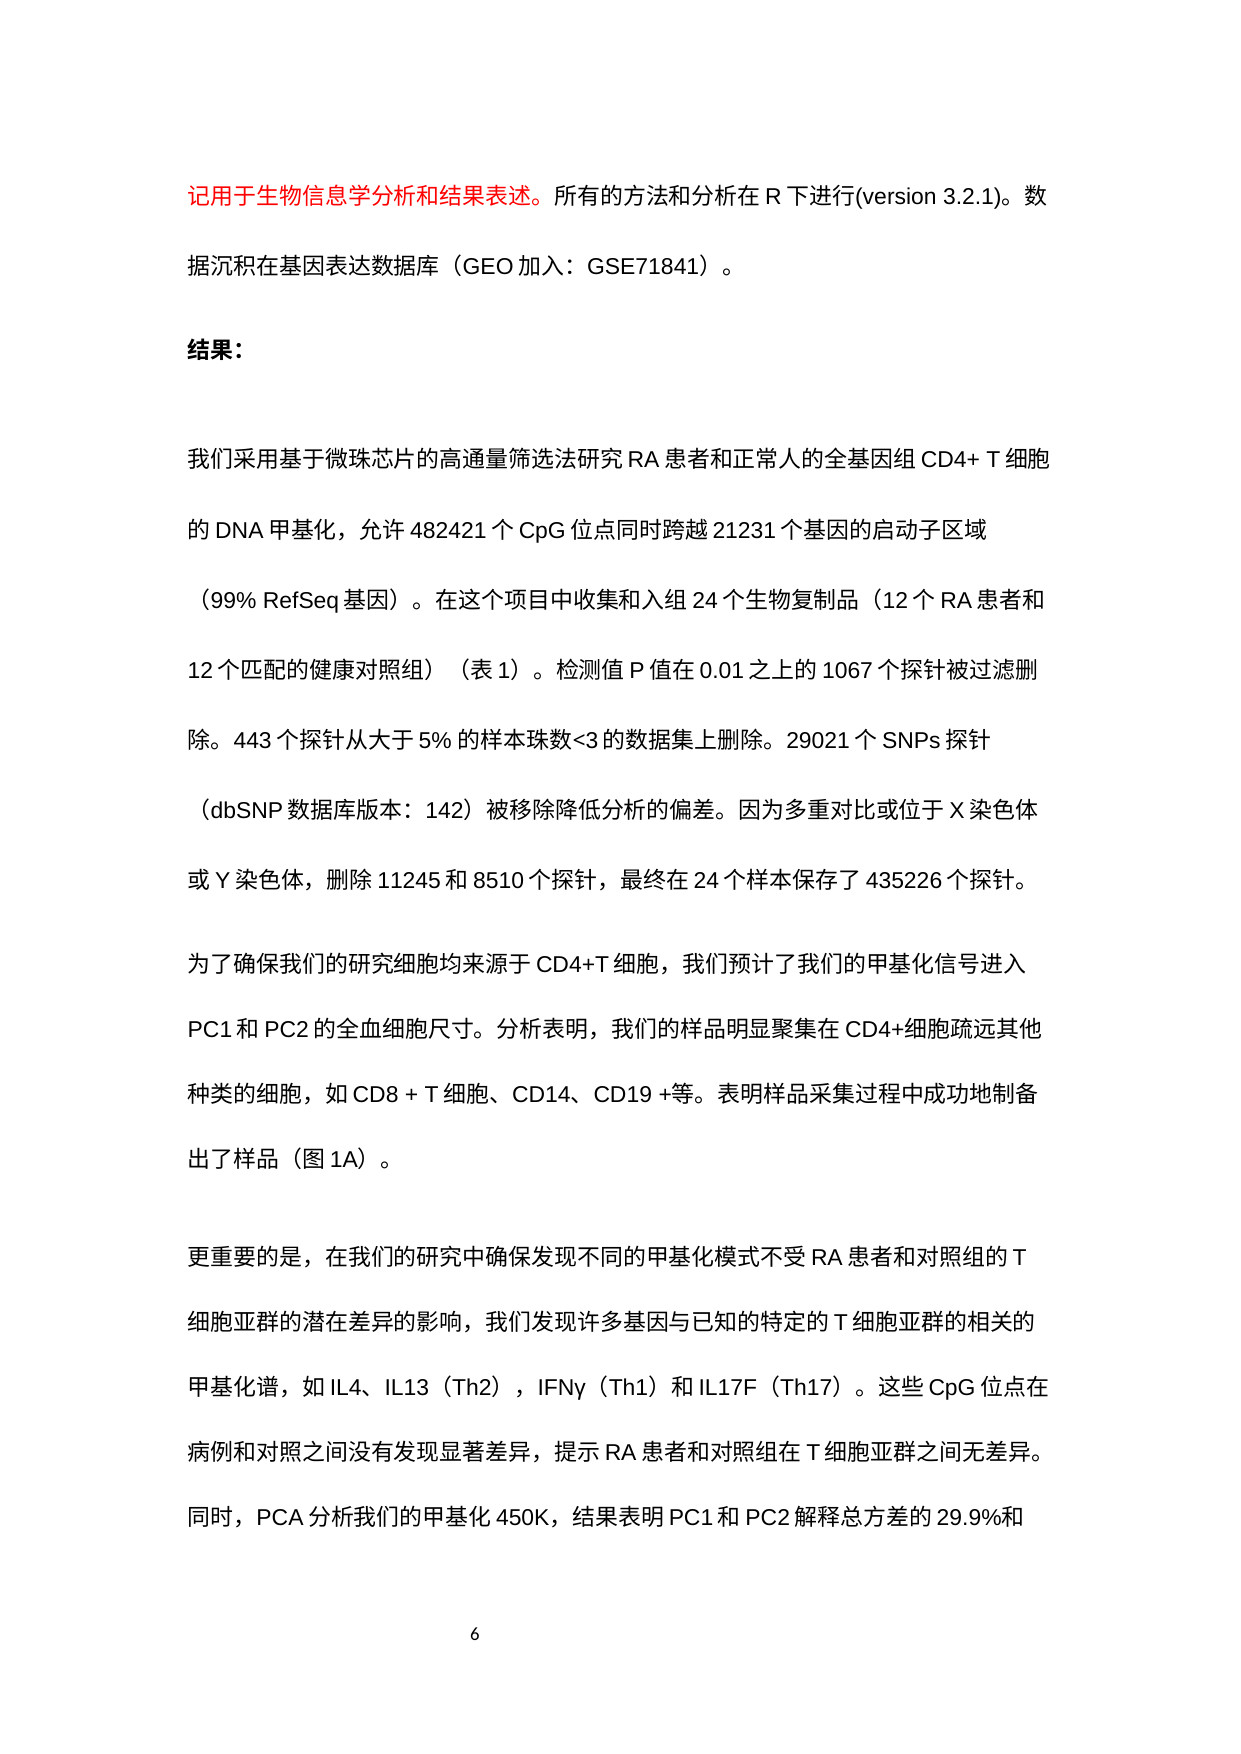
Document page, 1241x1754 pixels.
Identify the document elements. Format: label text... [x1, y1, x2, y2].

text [187, 1223, 1053, 1548]
text 为了确保我们的研究细胞均来源于CD4+T细胞，我们预计了我们的甲基化信号进入PC1和PC2的全血细胞尺寸。分析表明，我们的样品明显聚集在CD4+细胞疏远其他种类的细胞，如CD8 + T细胞、CD14、CD19 +等。表明样品采集过程中成功地制备出了样品（图1A）。 [187, 930, 1053, 1190]
text 结果： [187, 316, 1053, 381]
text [187, 162, 1053, 297]
text 我们采用基于微珠芯片的高通量筛选法研究RA患者和正常人的全基因组CD4+ T细胞的DNA甲基化，允许482421个CpG位点同时跨越21231个基因的启动子区域（99% RefSeq基因）。在这个项目中收集和入组24个生物复制品（12个RA患者和12个匹配的健康对照组）（表1）。检测值P值在0.01之上的1067个探针被过滤删除。443个探针从大于5% 的样本珠数<3的数据集上删除。29021个SNPs探针（dbSNP数据库版本：142）被移除降低分析的偏差。因为多重对比或位于X染色体或Y染色体，删除11245和8510个探针，最终在24个样本保存了435226个探针。 [187, 426, 1053, 911]
